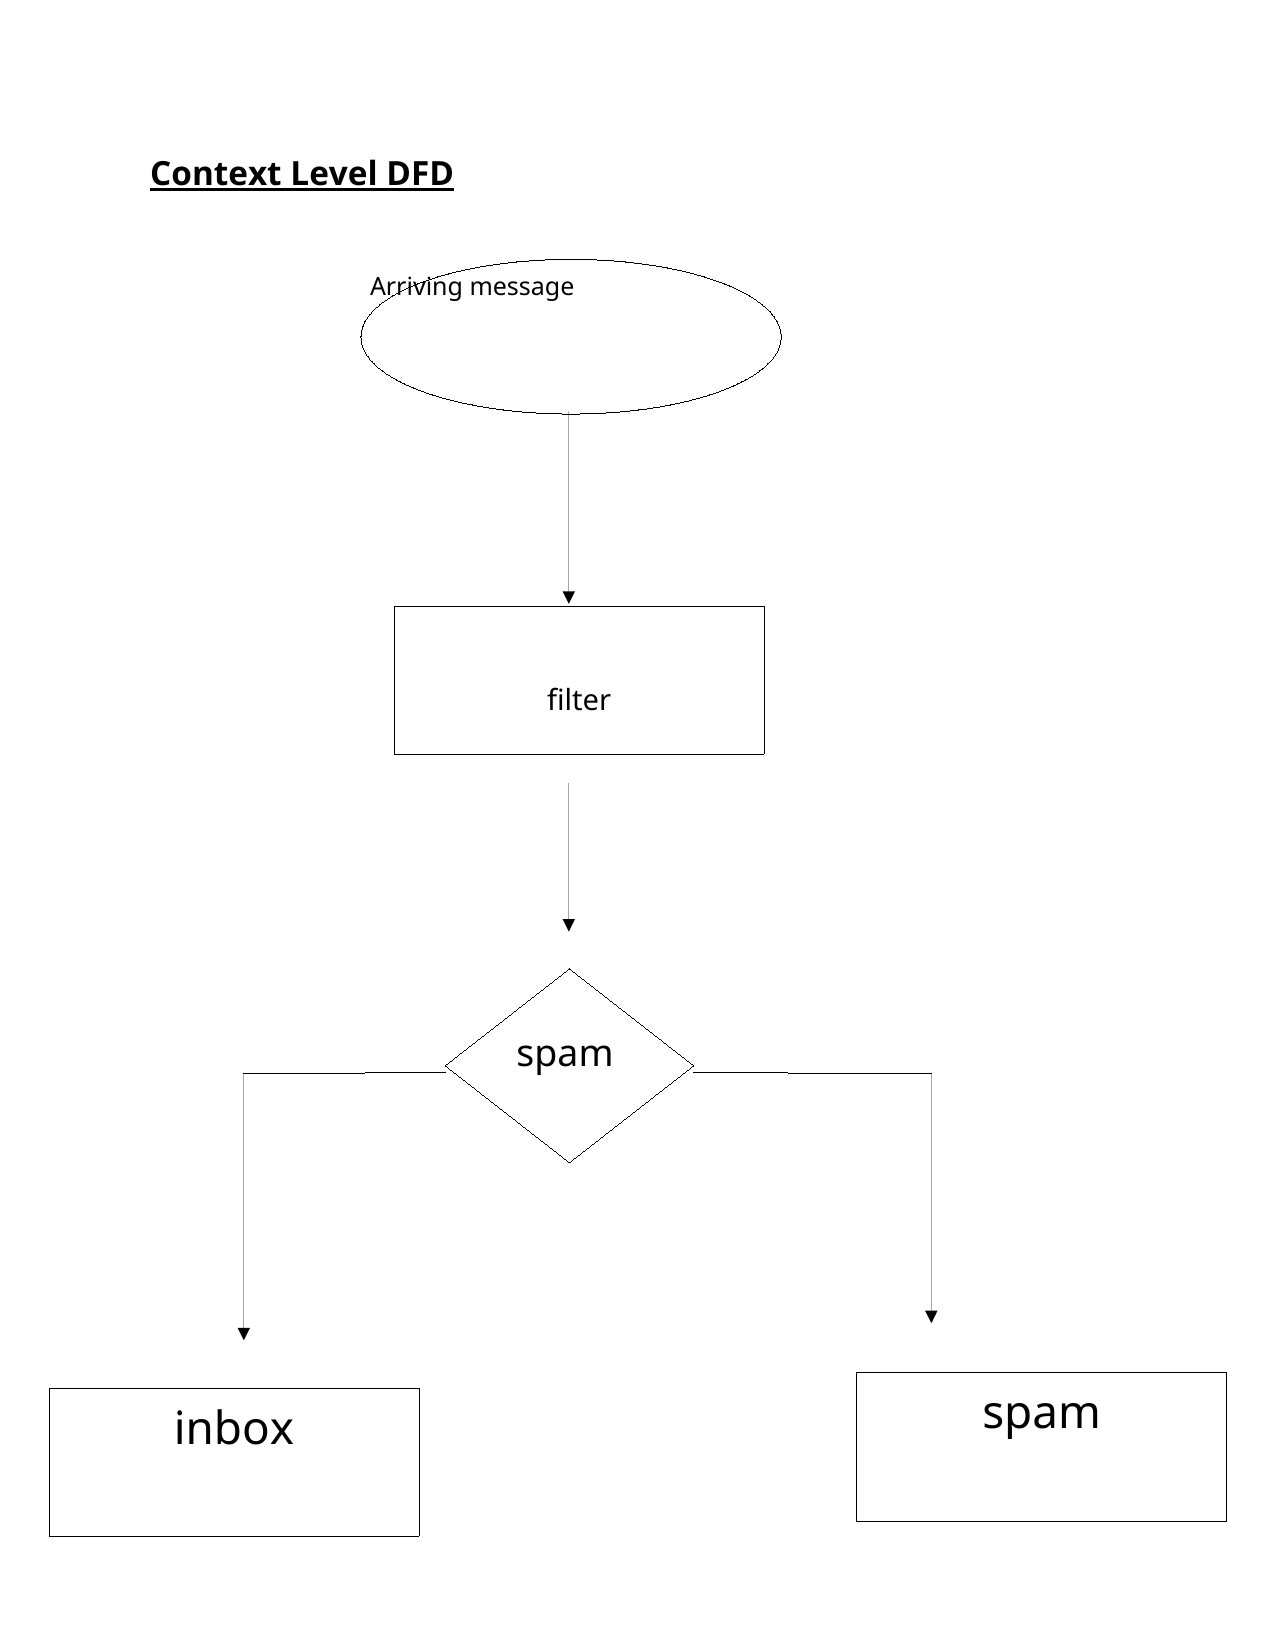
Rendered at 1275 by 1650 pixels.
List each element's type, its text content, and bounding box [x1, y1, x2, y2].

text Context Level DFD [150, 150, 1125, 195]
